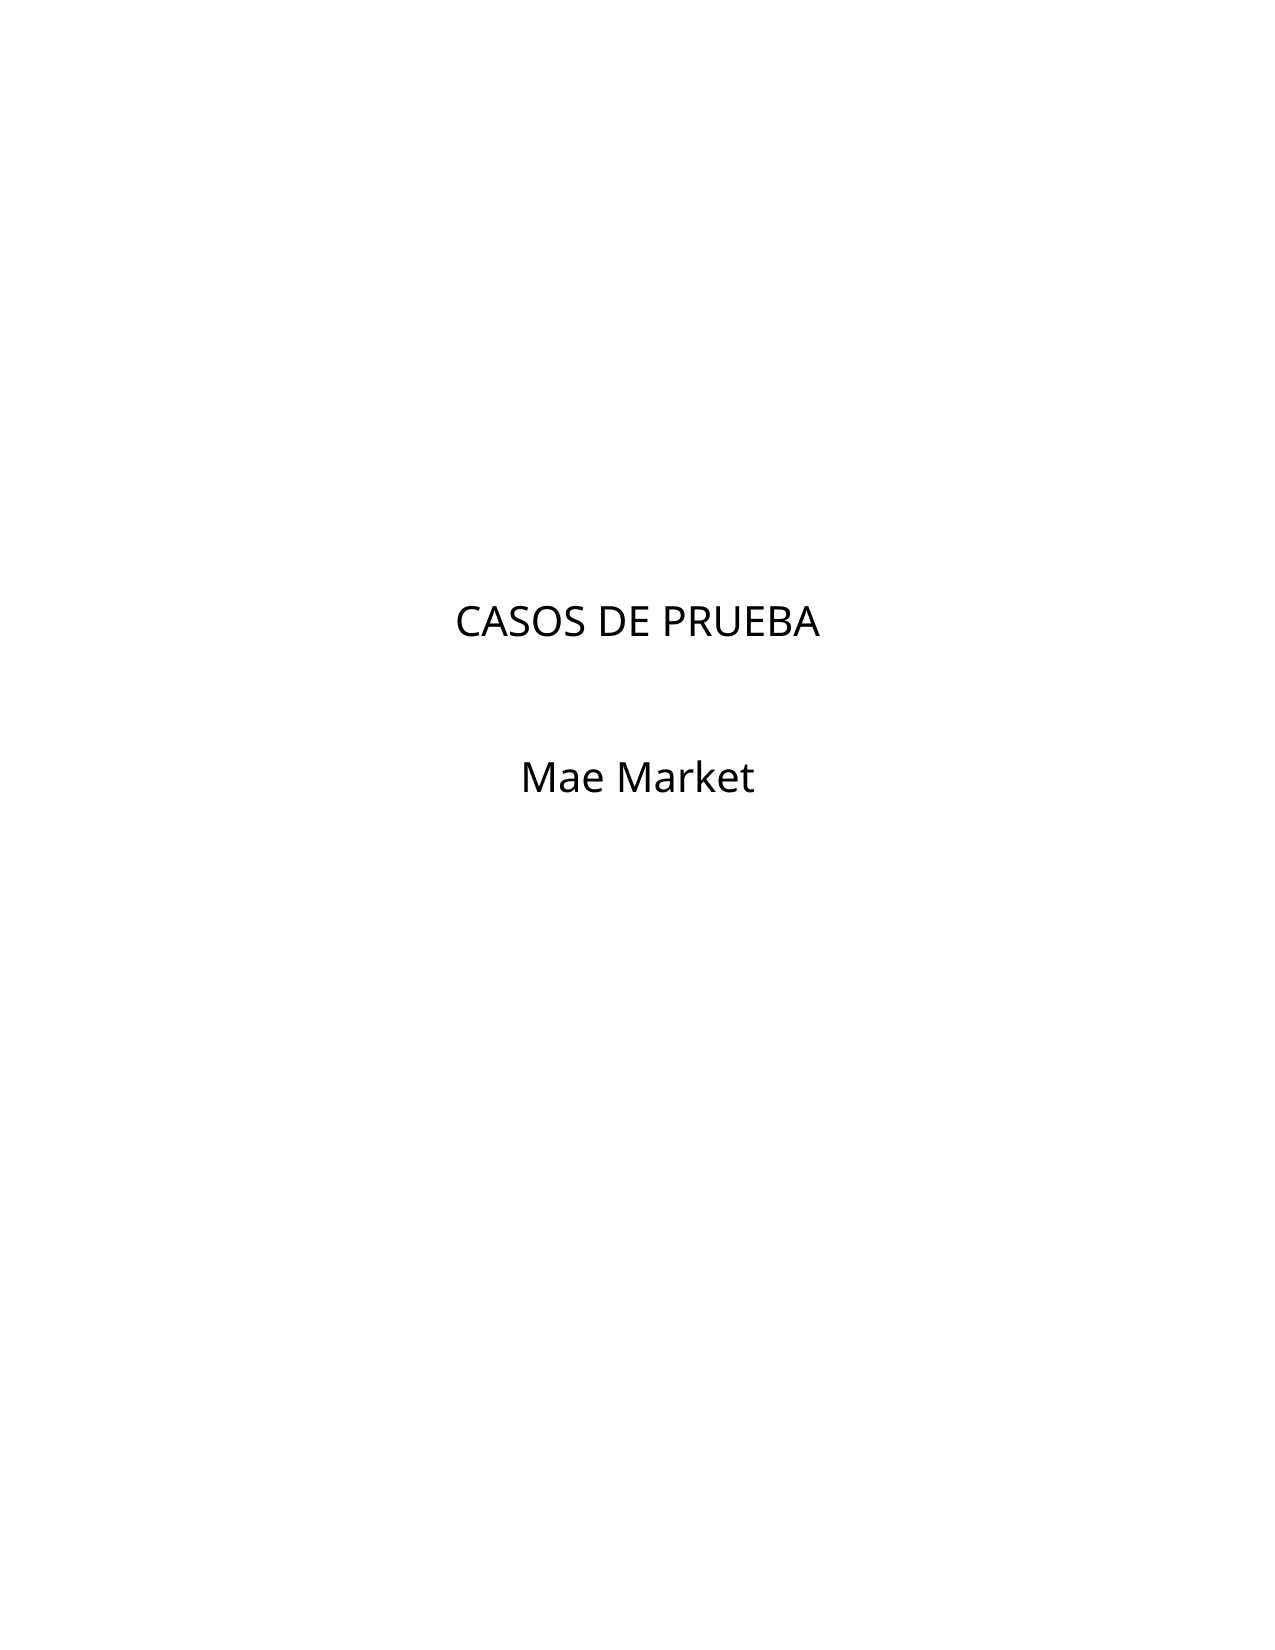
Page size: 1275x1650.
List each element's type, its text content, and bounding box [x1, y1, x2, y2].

text Mae Market [150, 748, 1125, 804]
text CASOS DE PRUEBA [150, 592, 1125, 649]
